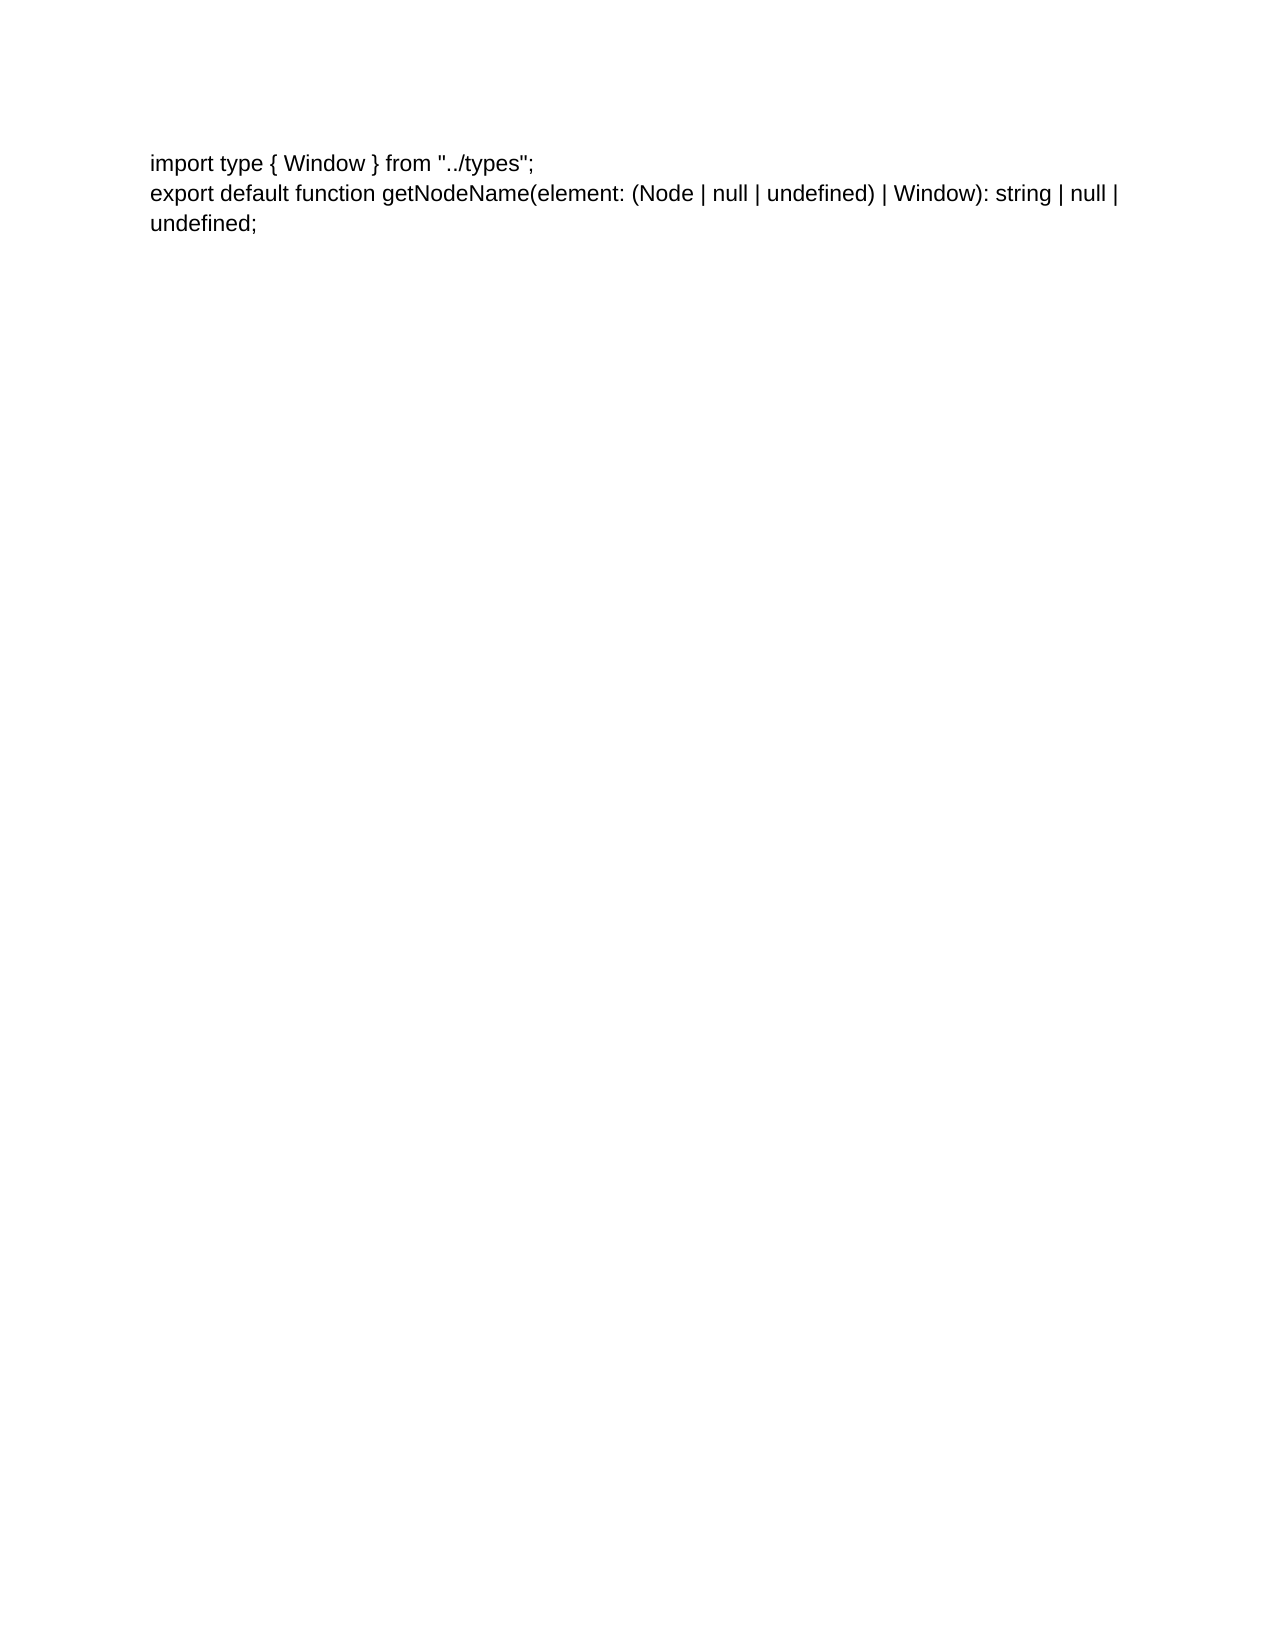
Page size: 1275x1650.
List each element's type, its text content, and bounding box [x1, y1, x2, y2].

text export default function getNodeName(element: (Node | null | undefined) | Window): string | null | undefined; [150, 180, 1125, 237]
text import type { Window } from "../types"; [150, 150, 1125, 176]
